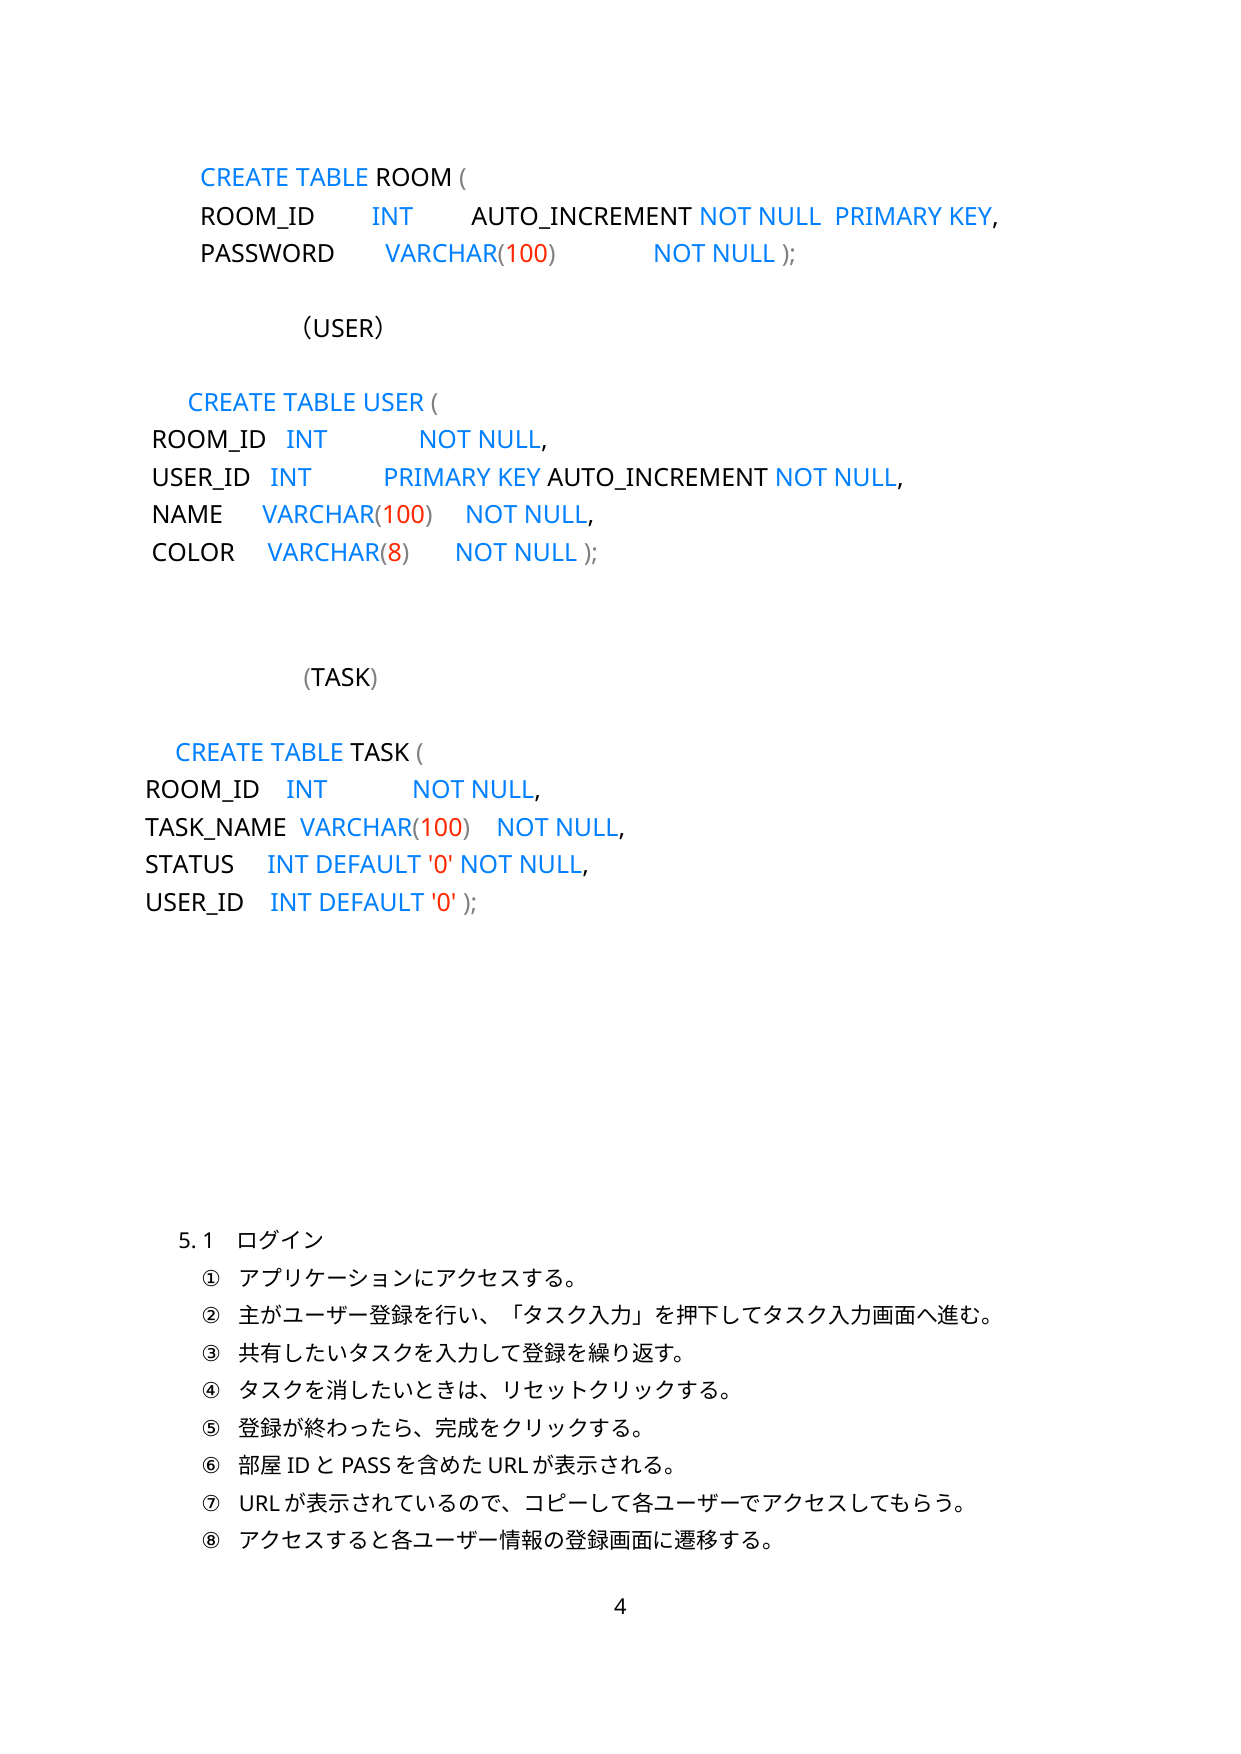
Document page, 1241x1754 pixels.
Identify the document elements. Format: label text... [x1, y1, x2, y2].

list タスクを消したいときは、リセットクリックする。 [201, 1371, 1128, 1408]
list 登録が終わったら、完成をクリックする。 [201, 1408, 1128, 1446]
list アクセスすると各ユーザー情報の登録画面に遷移する。 [201, 1521, 1128, 1558]
text （USER） [112, 308, 1128, 346]
list アプリケーションにアクセスする。 [201, 1258, 1128, 1296]
list 部屋IDとPASSを含めたURLが表示される。 [201, 1446, 1128, 1483]
text CREATE TABLE TASK ( ROOM_ID INT NOT NULL, TASK_NAME VARCHAR(100) NOT NULL, STATUS INT DEFAULT '0' NOT NULL, USER_ID INT DEFAULT '0' ); [112, 733, 1128, 921]
text CREATE TABLE ROOM ( ROOM_ID INT AUTO_INCREMENT NOT NULL PRIMARY KEY, PASSWORD VARCHAR(100) NOT NULL ); [200, 158, 1128, 271]
text (TASK) [112, 658, 1128, 696]
list URLが表示されているので、コピーして各ユーザーでアクセスしてもらう。 [201, 1483, 1128, 1521]
text CREATE TABLE USER ( ROOM_ID INT NOT NULL, USER_ID INT PRIMARY KEY AUTO_INCREMENT NOT NULL, NAME VARCHAR(100) NOT NULL, COLOR VARCHAR(8) NOT NULL ); [112, 383, 1128, 571]
list 主がユーザー登録を行い、「タスク入力」を押下してタスク入力画面へ進む。 [201, 1296, 1128, 1333]
list 共有したいタスクを入力して登録を繰り返す。 [201, 1333, 1128, 1371]
text 5. 1 ログイン [112, 1221, 1128, 1258]
